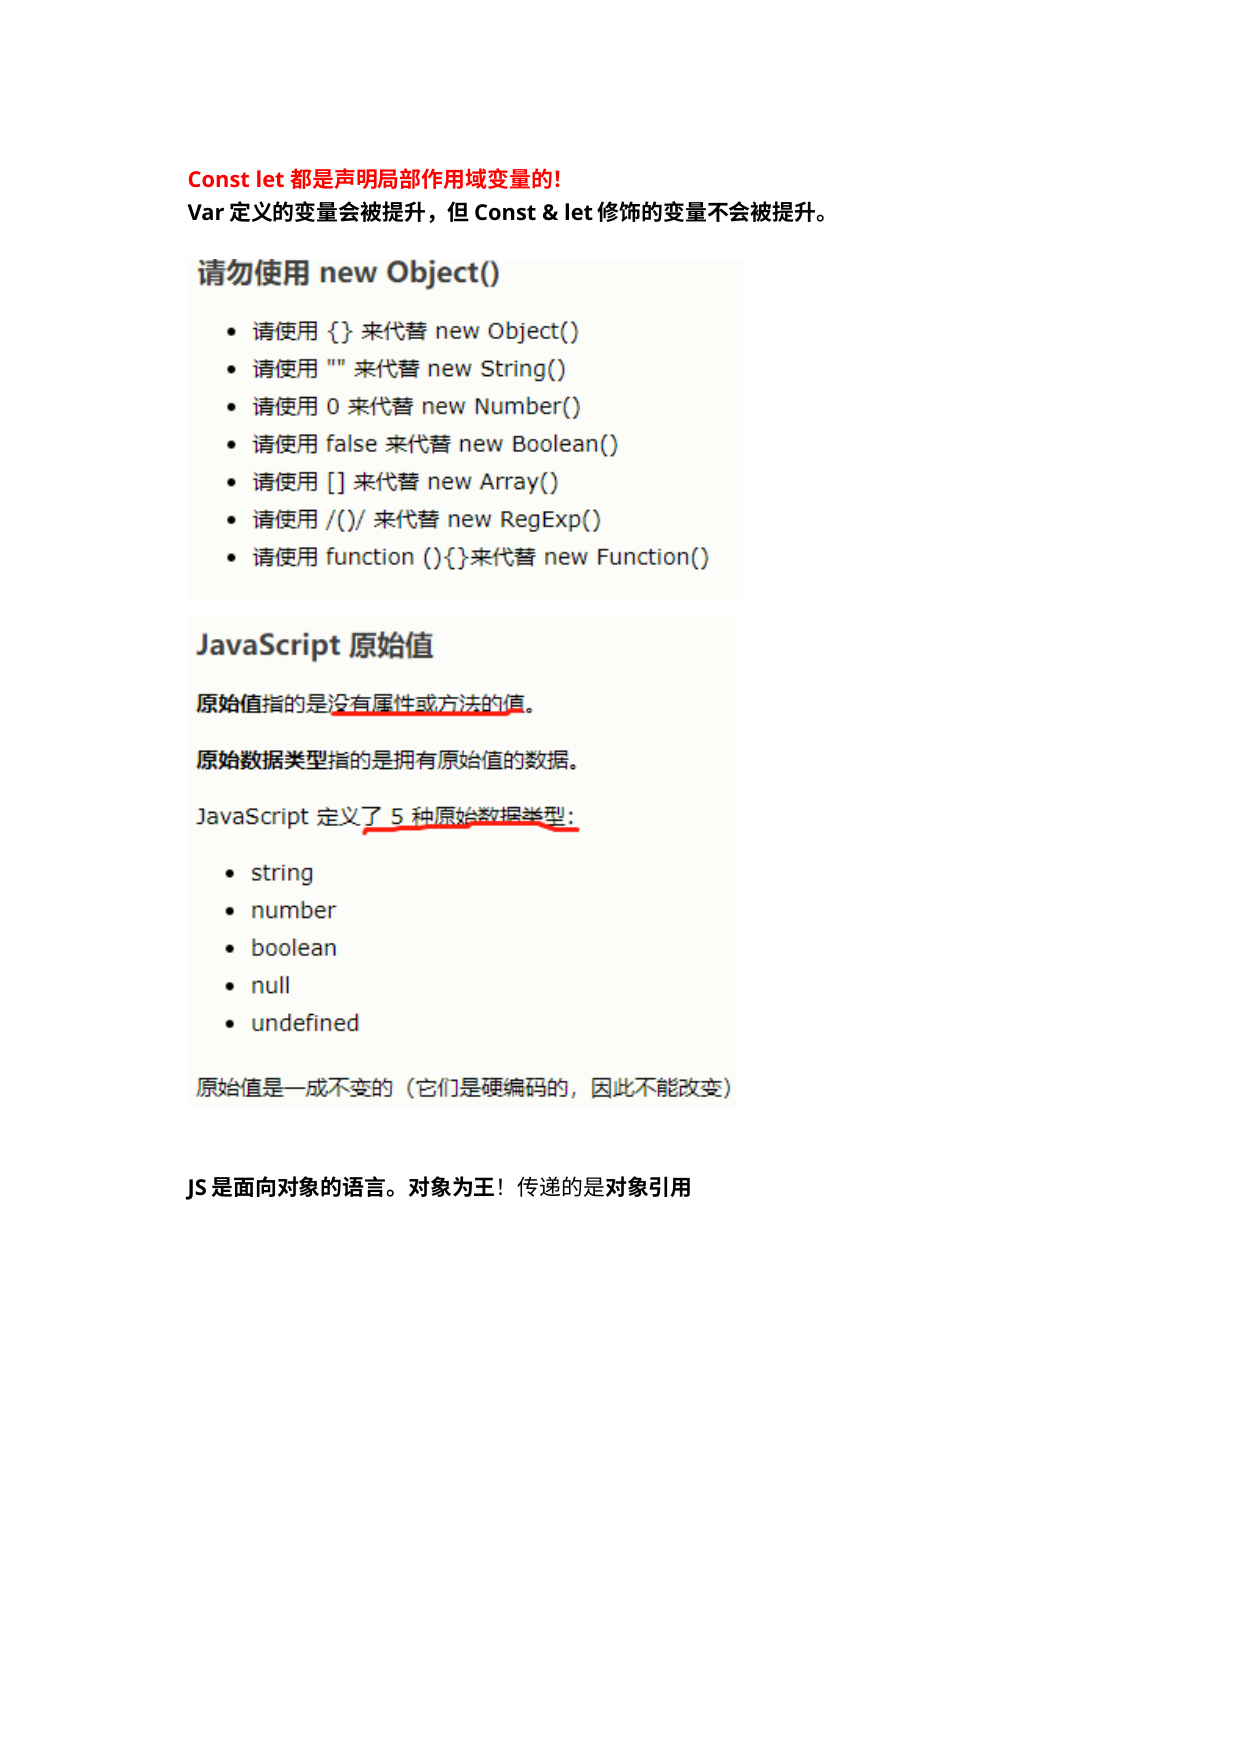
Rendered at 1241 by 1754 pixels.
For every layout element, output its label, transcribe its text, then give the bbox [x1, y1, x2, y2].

text Var定义的变量会被提升，但Const & let修饰的变量不会被提升。 [187, 194, 1053, 227]
text JS是面向对象的语言。对象为王！传递的是对象引用 [187, 1169, 1053, 1202]
picture [187, 617, 738, 1108]
text Const let 都是声明局部作用域变量的！ [187, 162, 1053, 194]
picture [187, 259, 746, 601]
